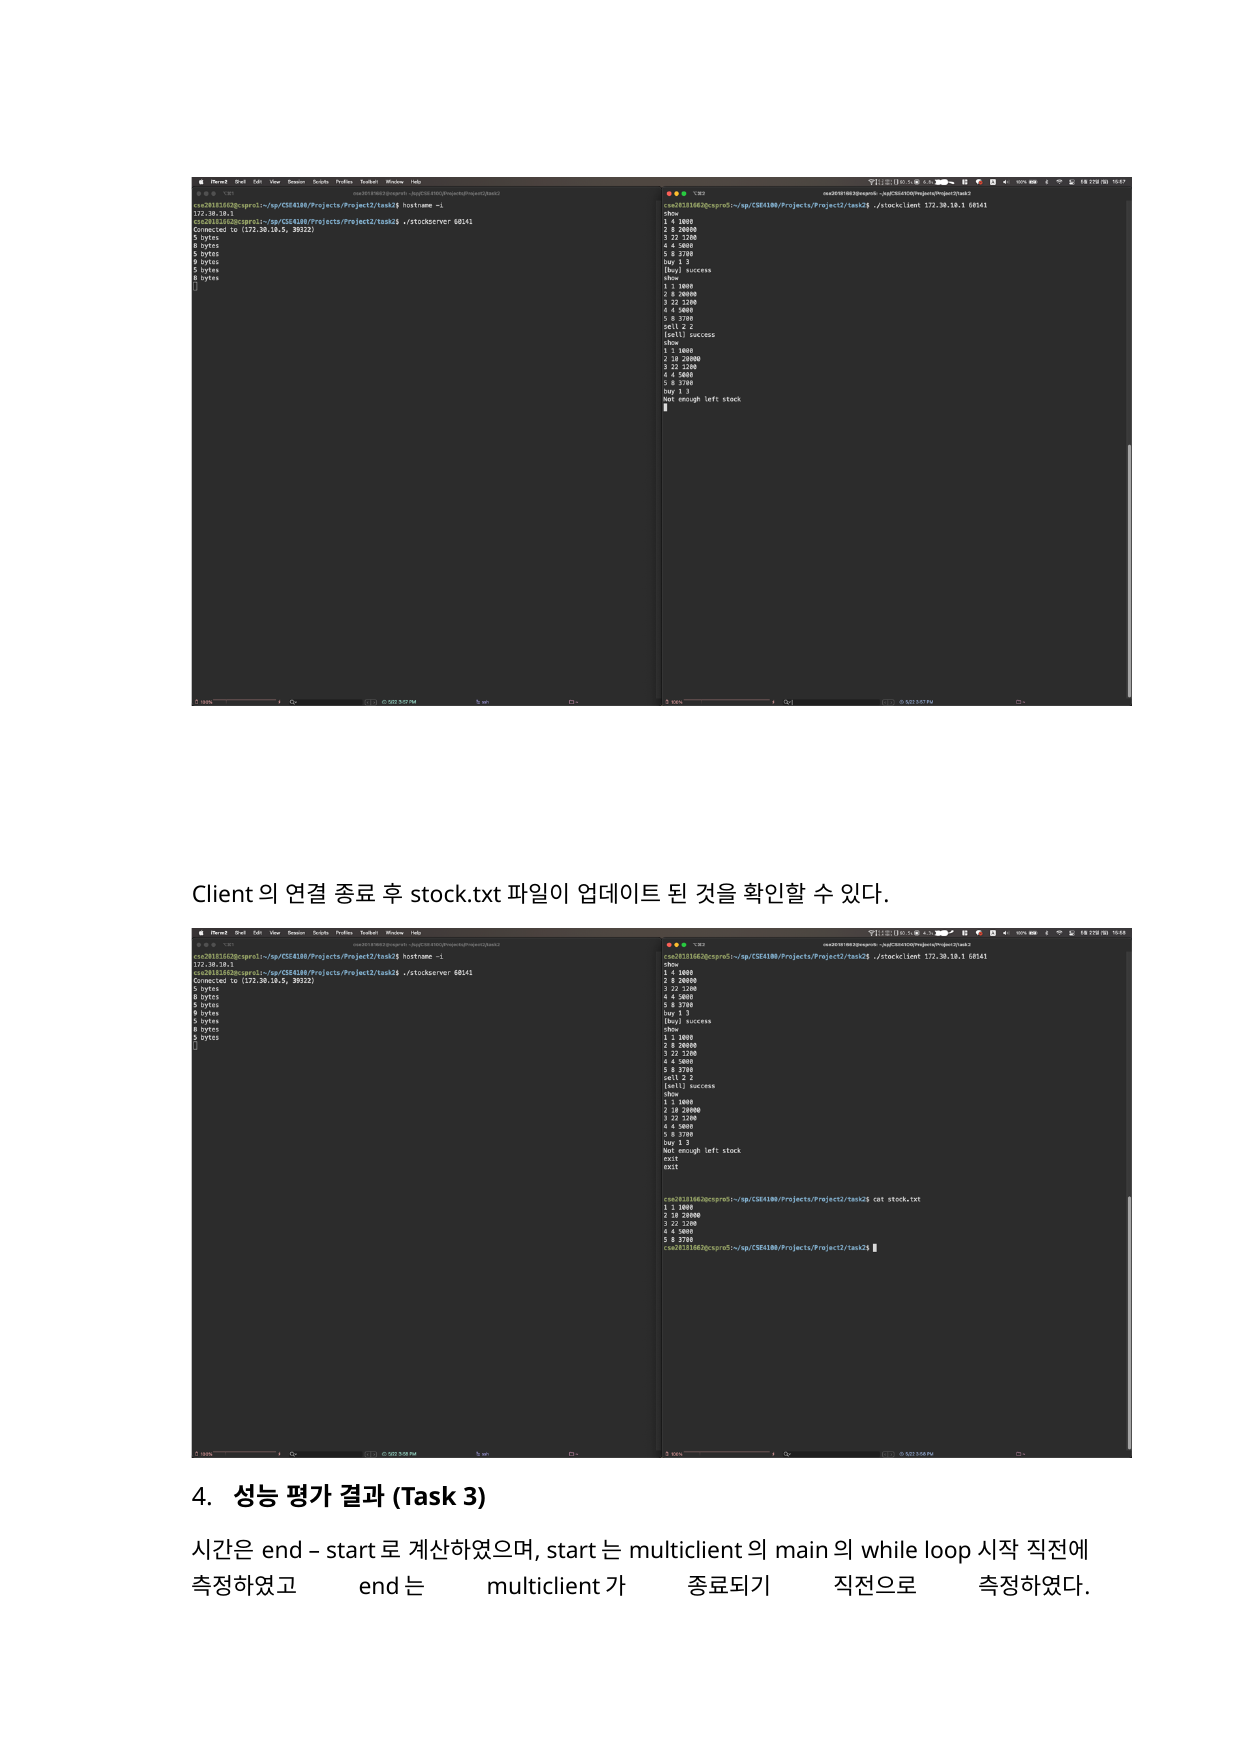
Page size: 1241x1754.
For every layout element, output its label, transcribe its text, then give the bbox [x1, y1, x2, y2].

text Client의 연결 종료 후 stock.txt 파일이 업데이트 된 것을 확인할 수 있다. [192, 876, 1090, 909]
picture [191, 928, 1132, 1458]
text 시간은 end – start로 계산하였으며, start는 multiclient의 main의 while loop 시작 직전에 측정하였고 end는 multiclient가 종료되기 직전으로 측정하였다. [192, 1532, 1090, 1601]
list 성능 평가 결과 (Task 3) [192, 1476, 1090, 1513]
picture [191, 177, 1132, 706]
